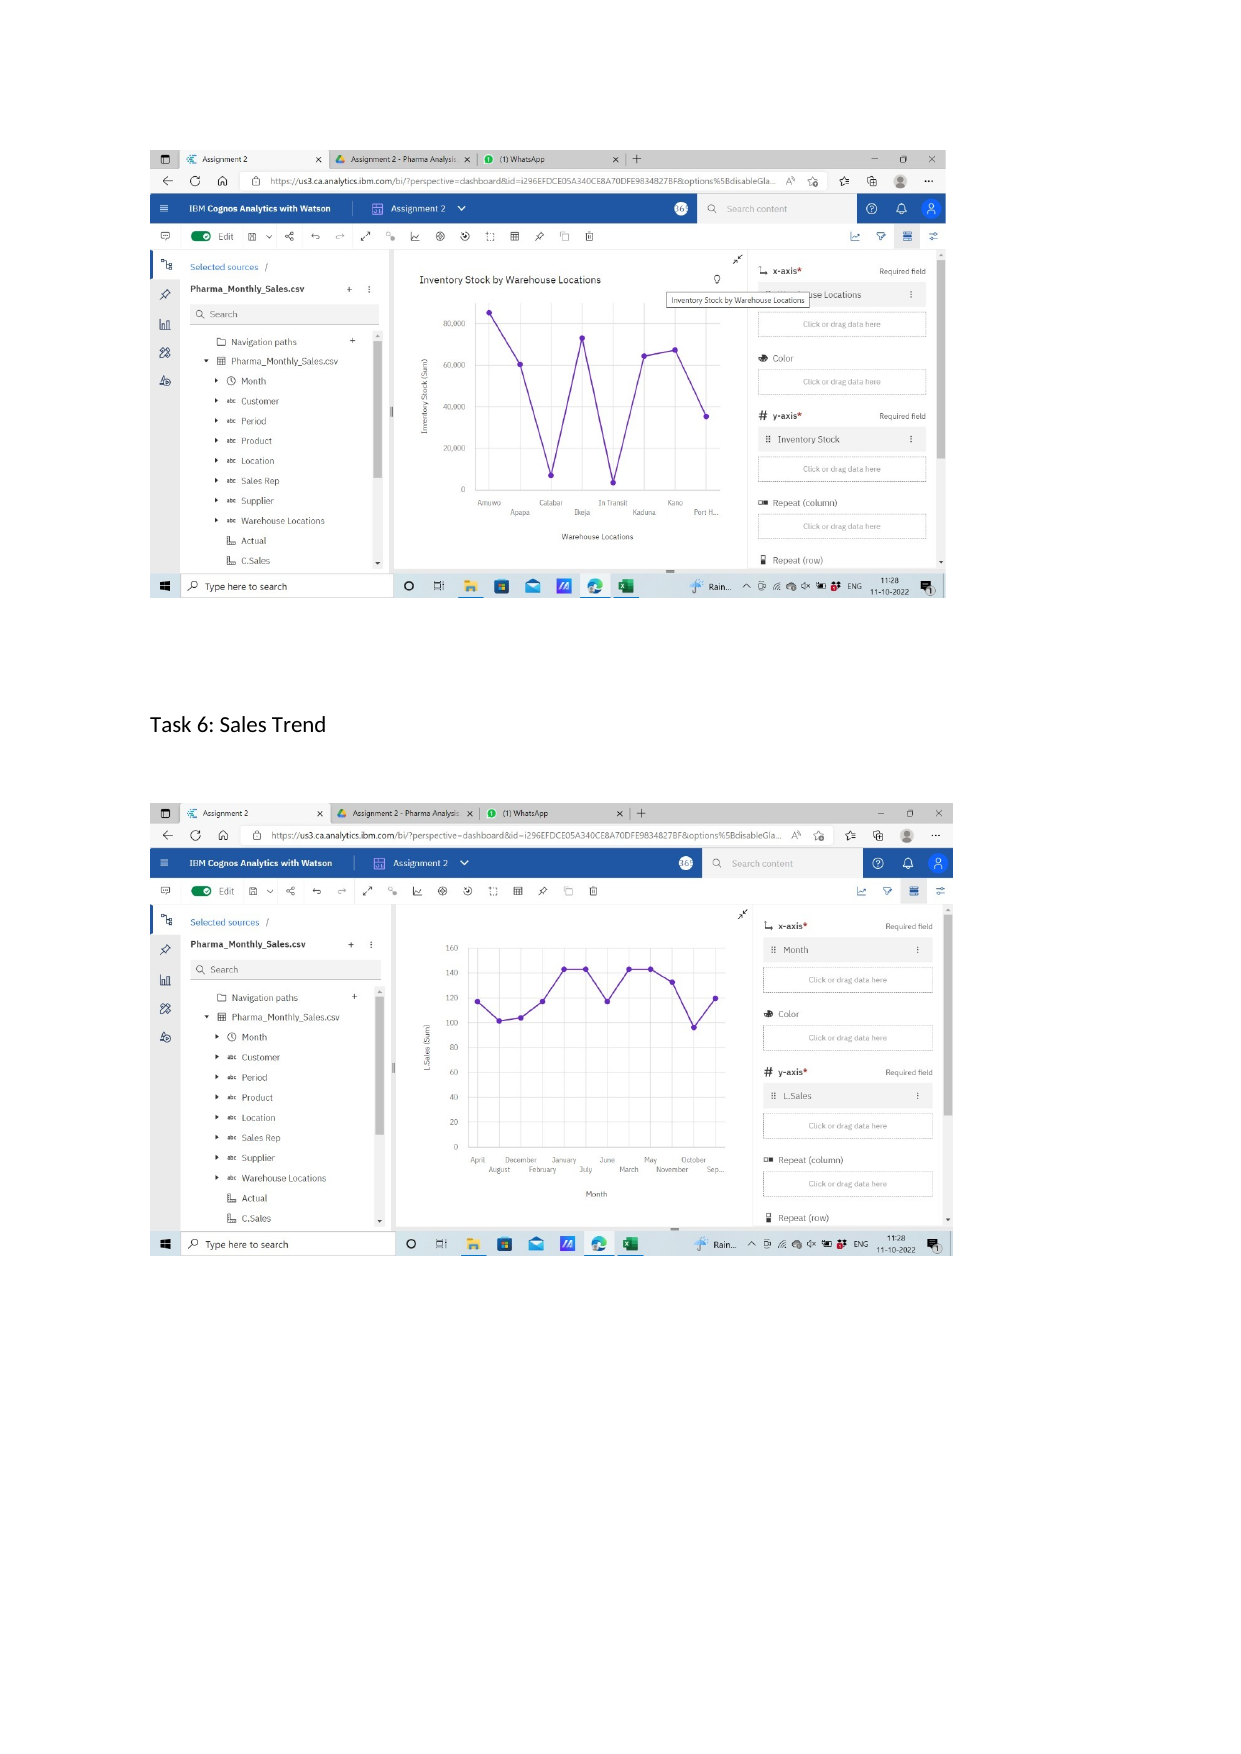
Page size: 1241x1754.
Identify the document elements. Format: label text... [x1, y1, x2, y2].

picture [150, 150, 946, 598]
picture [150, 803, 953, 1256]
text Task 6: Sales Trend [150, 710, 1090, 738]
